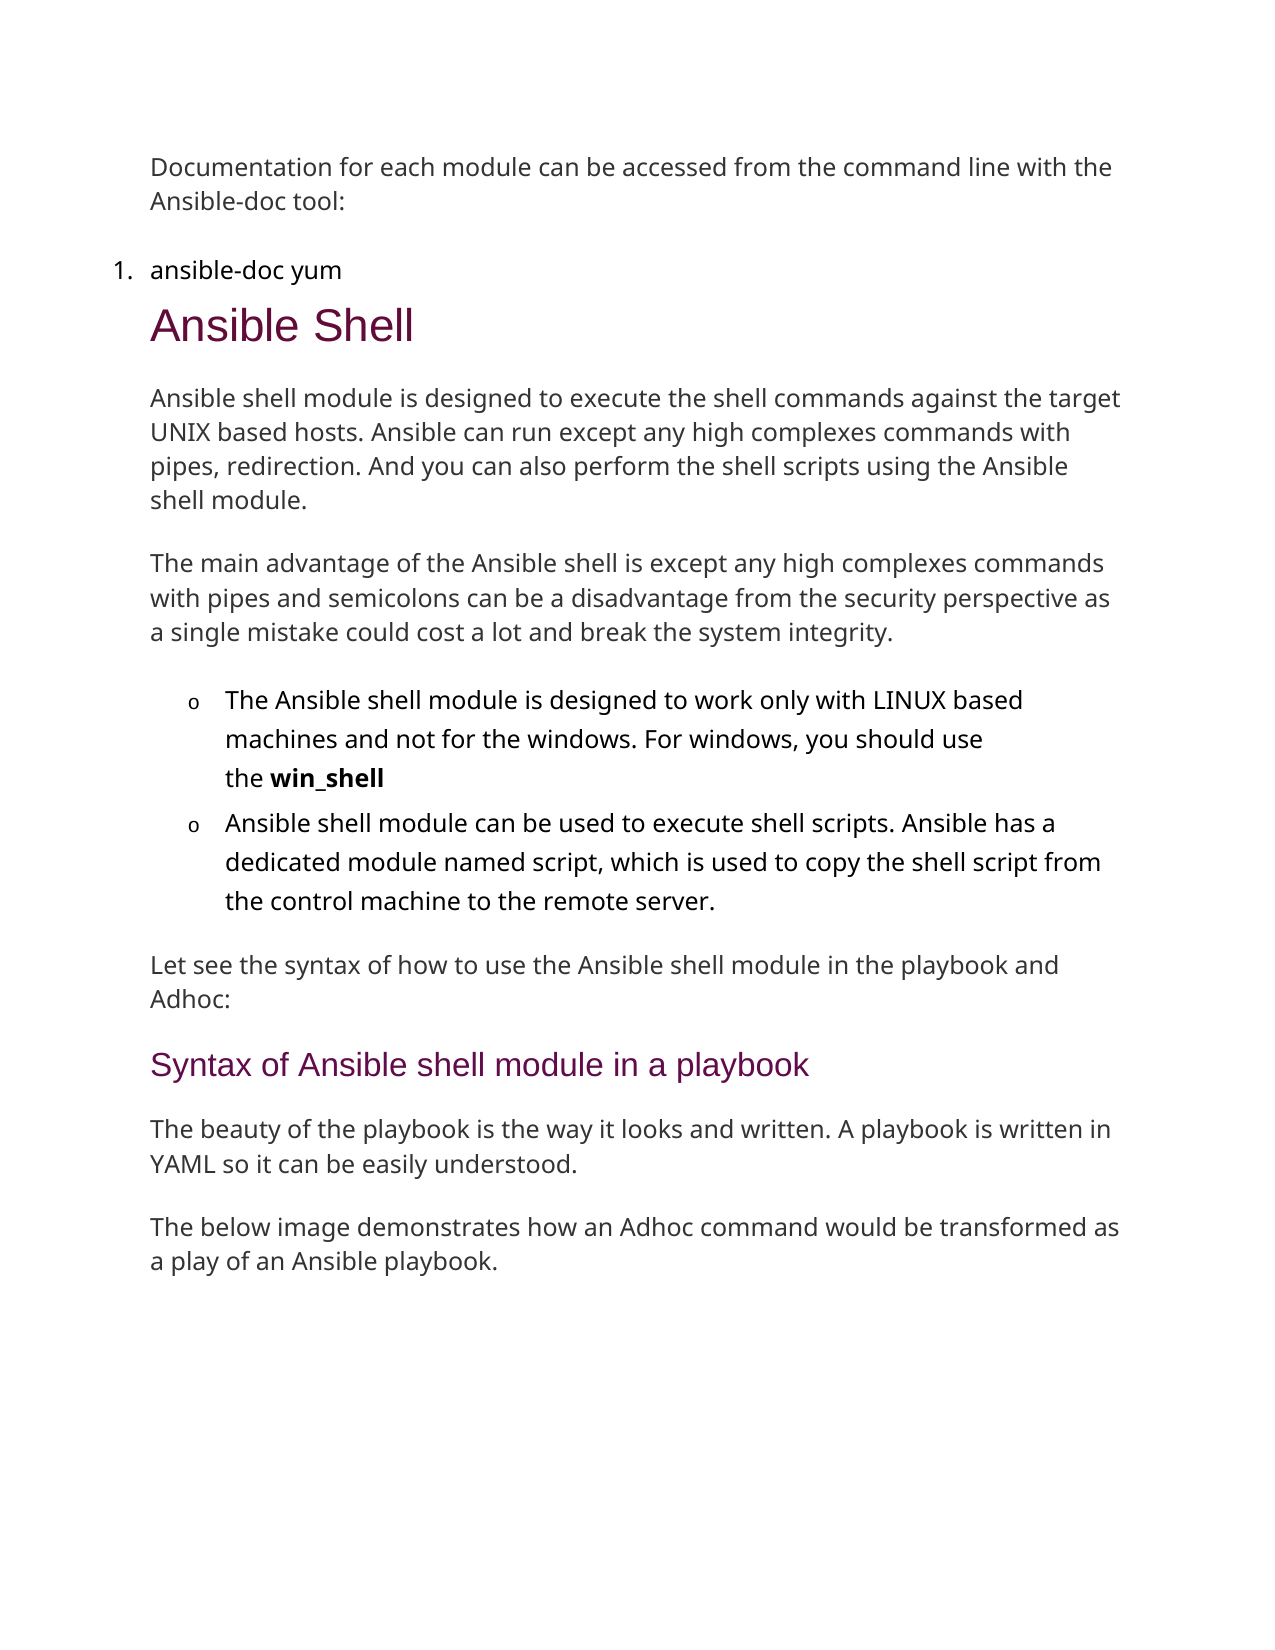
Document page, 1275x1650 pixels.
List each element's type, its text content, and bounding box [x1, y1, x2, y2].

text The main advantage of the Ansible shell is except any high complexes commands with pipes and semicolons can be a disadvantage from the security perspective as a single mistake could cost a lot and break the system integrity. [150, 546, 1125, 648]
text Ansible Shell [150, 299, 1125, 352]
text The below image demonstrates how an Adhoc command would be transformed as a play of an Ansible playbook. [150, 1209, 1125, 1278]
text Documentation for each module can be accessed from the command line with the Ansible-doc tool: [150, 150, 1125, 218]
list ansible-doc yum [112, 247, 1125, 286]
list Ansible shell module can be used to execute shell scripts. Ansible has a dedicated module named script, which is used to copy the shell script from the control machine to the remote server. [187, 801, 1125, 918]
list The Ansible shell module is designed to work only with LINUX based machines and not for the windows. For windows, you should use the win_shell [187, 677, 1125, 795]
text Syntax of Ansible shell module in a playbook [150, 1044, 1125, 1083]
text Ansible shell module is designed to execute the shell commands against the target UNIX based hosts. Ansible can run except any high complexes commands with pipes, redirection. And you can also perform the shell scripts using the Ansible shell module. [150, 381, 1125, 517]
text The beauty of the playbook is the way it looks and written. A playbook is written in YAML so it can be easily understood. [150, 1112, 1125, 1180]
text Let see the syntax of how to use the Ansible shell module in the playbook and Adhoc: [150, 947, 1125, 1015]
